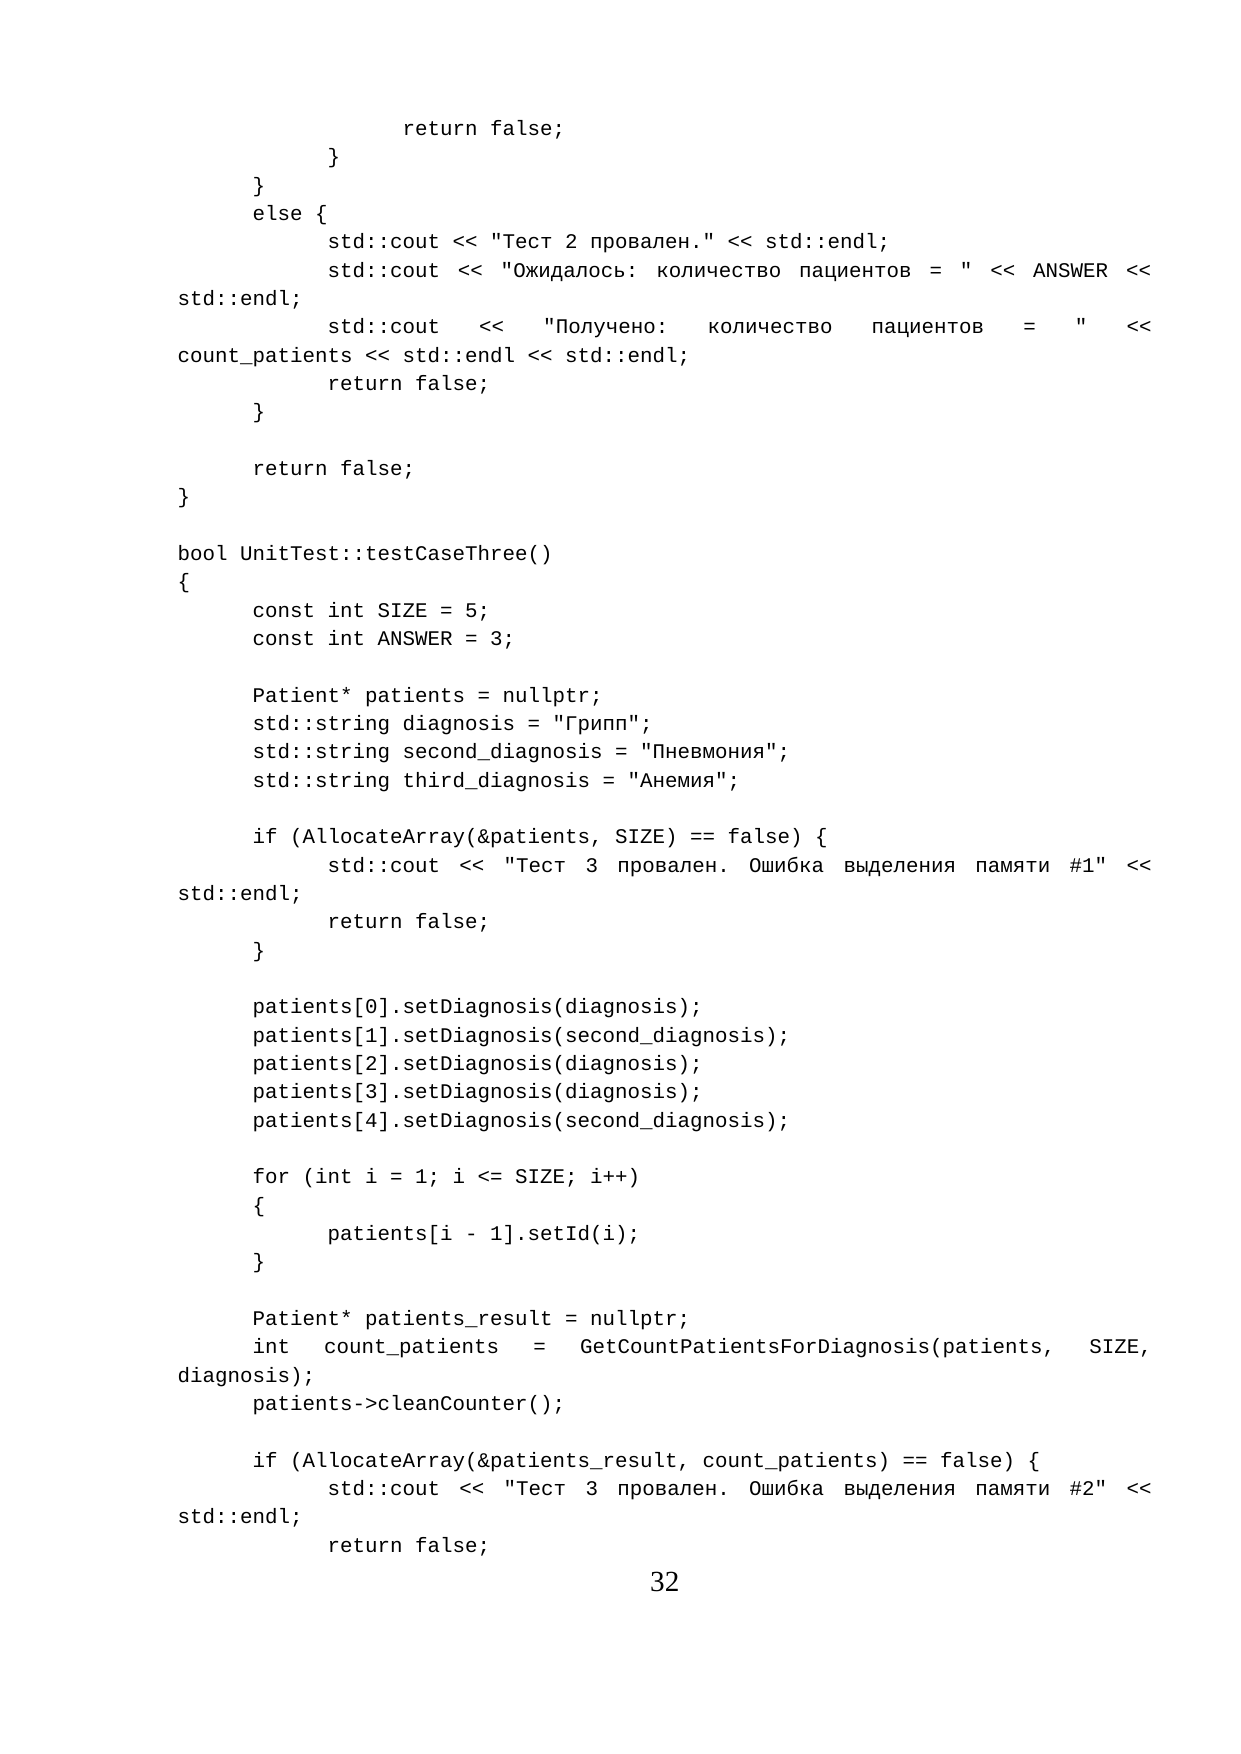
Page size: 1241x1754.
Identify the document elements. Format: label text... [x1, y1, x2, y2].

text std::cout << "Получено: количество пациентов = " << count_patients << std::endl << std::endl; [177, 316, 1152, 368]
text if (AllocateArray(&patients, SIZE) == false) { [177, 826, 1152, 850]
text return false; [177, 373, 1152, 397]
text { [177, 571, 1152, 595]
text else { [177, 203, 1152, 227]
text bool UnitTest::testCaseThree() [177, 543, 1152, 567]
text if (AllocateArray(&patients_result, count_patients) == false) { [177, 1450, 1152, 1473]
text std::cout << "Ожидалось: количество пациентов = " << ANSWER << std::endl; [177, 260, 1152, 312]
text std::cout << "Тест 3 провален. Ошибка выделения памяти #2" << std::endl; [177, 1478, 1152, 1530]
text return false; [177, 458, 1152, 482]
text patients[4].setDiagnosis(second_diagnosis); [177, 1110, 1152, 1133]
text for (int i = 1; i <= SIZE; i++) [177, 1166, 1152, 1190]
text Patient* patients_result = nullptr; [177, 1308, 1152, 1332]
text } [177, 1251, 1152, 1275]
text patients[0].setDiagnosis(diagnosis); [177, 996, 1152, 1020]
text } [177, 401, 1152, 425]
text std::string diagnosis = "Грипп"; [177, 713, 1152, 737]
text patients[3].setDiagnosis(diagnosis); [177, 1081, 1152, 1105]
text { [177, 1195, 1152, 1218]
text int count_patients = GetCountPatientsForDiagnosis(patients, SIZE, diagnosis); [177, 1336, 1152, 1388]
text std::string third_diagnosis = "Анемия"; [177, 770, 1152, 793]
text return false; [177, 911, 1152, 935]
text } [177, 146, 1152, 170]
text Patient* patients = nullptr; [177, 685, 1152, 708]
text std::cout << "Тест 2 провален." << std::endl; [177, 231, 1152, 255]
text return false; [177, 1535, 1152, 1558]
text } [177, 175, 1152, 198]
text const int ANSWER = 3; [177, 628, 1152, 652]
text return false; [177, 118, 1152, 142]
text const int SIZE = 5; [177, 600, 1152, 623]
text std::string second_diagnosis = "Пневмония"; [177, 741, 1152, 765]
text std::cout << "Тест 3 провален. Ошибка выделения памяти #1" << std::endl; [177, 855, 1152, 907]
text } [177, 940, 1152, 963]
text patients[i - 1].setId(i); [177, 1223, 1152, 1247]
text patients->cleanCounter(); [177, 1393, 1152, 1417]
text } [177, 486, 1152, 510]
text patients[1].setDiagnosis(second_diagnosis); [177, 1025, 1152, 1048]
text patients[2].setDiagnosis(diagnosis); [177, 1053, 1152, 1077]
